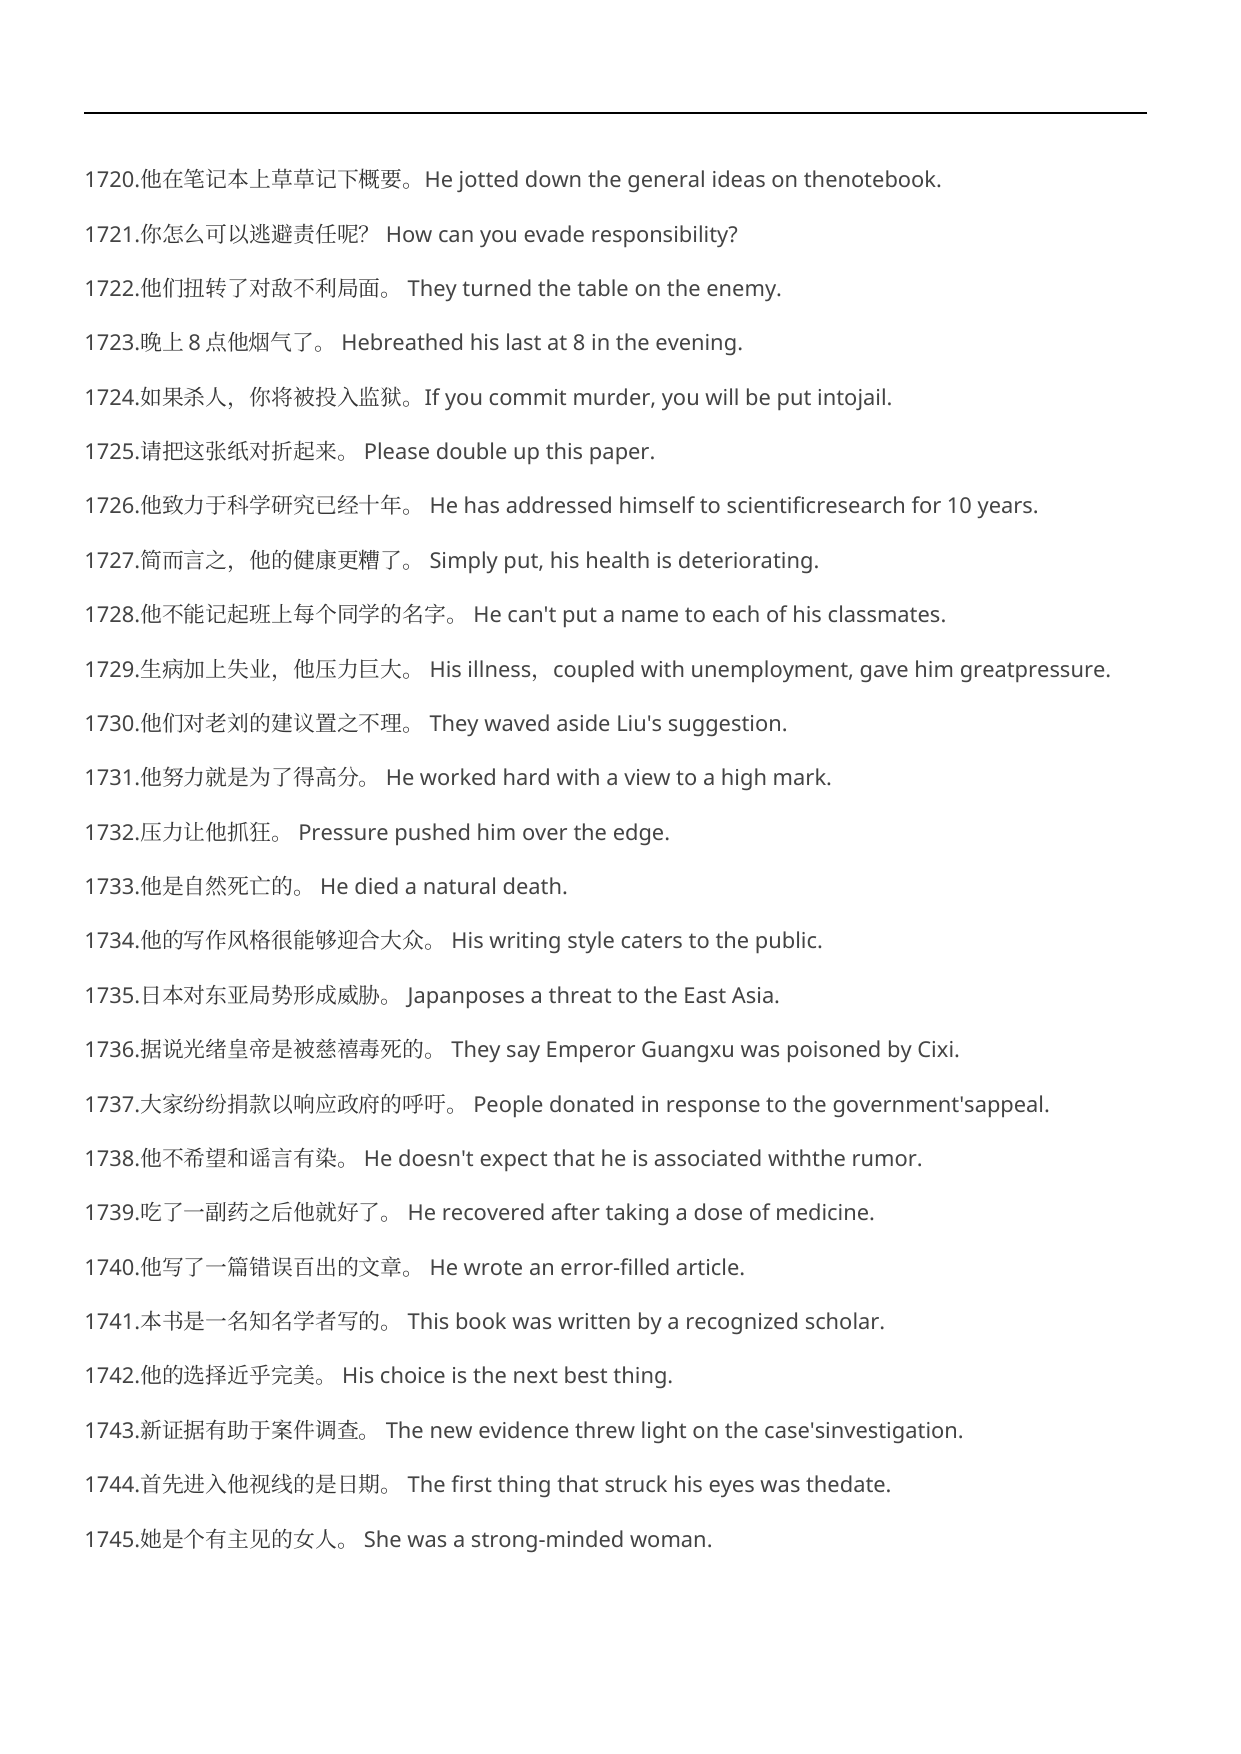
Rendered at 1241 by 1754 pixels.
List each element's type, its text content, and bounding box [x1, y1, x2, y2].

text 1730.他们对老刘的建议置之不理。 They waved aside Liu's suggestion. [429, 706, 1147, 738]
text 1727.简而言之，他的健康更糟了。 Simply put, his health is deteriorating. [429, 543, 1147, 575]
text 1724.如果杀人，你将被投入监狱。If you commit murder, you will be put intojail. [84, 379, 1147, 412]
text 1740.他写了一篇错误百出的文章。 He wrote an error-filled article. [84, 1249, 1147, 1282]
text 1745.她是个有主见的女人。 She was a strong-minded woman. [84, 1521, 1147, 1554]
text 1728.他不能记起班上每个同学的名字。 He can't put a name to each of his classmates. [473, 597, 1147, 629]
text 1739.吃了一副药之后他就好了。 He recovered after taking a dose of medicine. [84, 1195, 1147, 1228]
text 1732.压力让他抓狂。 Pressure pushed him over the edge. [84, 814, 1147, 847]
text 1736.据说光绪皇帝是被慈禧毒死的。 They say Emperor Guangxu was poisoned by Cixi. [451, 1032, 1147, 1064]
text 1738.他不希望和谣言有染。 He doesn't expect that he is associated withthe rumor. [364, 1141, 1147, 1173]
text 1729.生病加上失业，他压力巨大。 His illness，coupled with unemployment, gave him greatpressure. [84, 651, 1147, 684]
text 1733.他是自然死亡的。 He died a natural death. [320, 869, 1147, 901]
text 1722.他们扭转了对敌不利局面。 They turned the table on the enemy. [407, 271, 1147, 303]
text 1735.日本对东亚局势形成威胁。 Japanposes a threat to the East Asia. [407, 978, 1147, 1010]
text 1726.他致力于科学研究已经十年。 He has addressed himself to scientificresearch for 10 years. [84, 488, 1147, 521]
text 1720.他在笔记本上草草记下概要。He jotted down the general ideas on thenotebook. [84, 162, 1147, 194]
text 1721.你怎么可以逃避责任呢？ How can you evade responsibility? [84, 216, 1147, 249]
text 1734.他的写作风格很能够迎合大众。 His writing style caters to the public. [84, 923, 1147, 956]
text 1737.大家纷纷捐款以响应政府的呼吁。 People donated in response to the government'sappeal. [84, 1086, 1147, 1119]
text 1723.晚上8点他烟气了。 Hebreathed his last at 8 in the evening. [84, 325, 1147, 358]
text 1744.首先进入他视线的是日期。 The first thing that struck his eyes was thedate. [407, 1467, 1147, 1499]
text 1743.新证据有助于案件调查。 The new evidence threw light on the case'sinvestigation. [386, 1413, 1147, 1445]
text 1741.本书是一名知名学者写的。 This book was written by a recognized scholar. [407, 1304, 1147, 1336]
text 1731.他努力就是为了得高分。 He worked hard with a view to a high mark. [84, 760, 1147, 793]
text 1742.他的选择近乎完美。 His choice is the next best thing. [84, 1358, 1147, 1391]
text 1725.请把这张纸对折起来。 Please double up this paper. [364, 434, 1147, 466]
